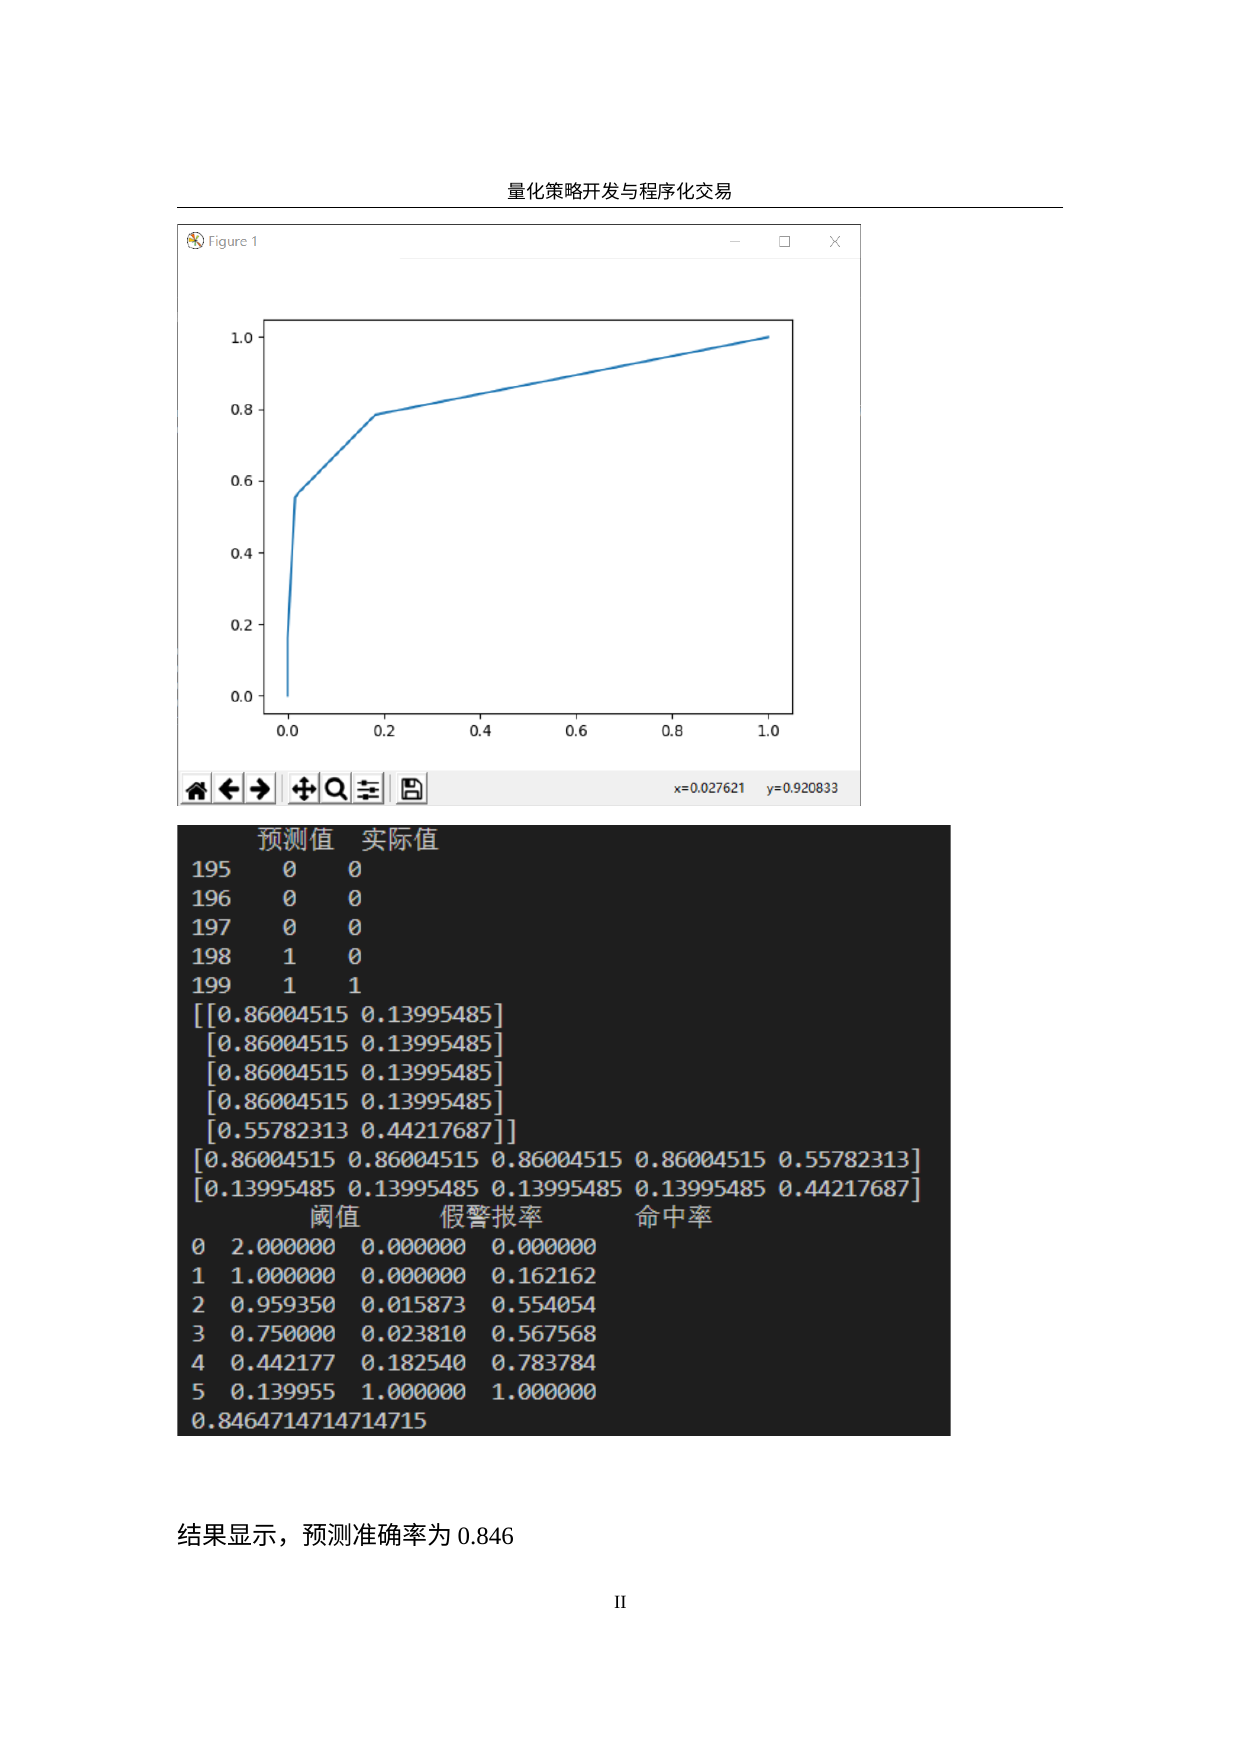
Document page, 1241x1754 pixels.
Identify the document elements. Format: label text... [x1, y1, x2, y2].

picture [177, 825, 951, 1436]
picture [177, 224, 861, 806]
text 结果显示，预测准确率为0.846 [177, 1512, 1063, 1555]
